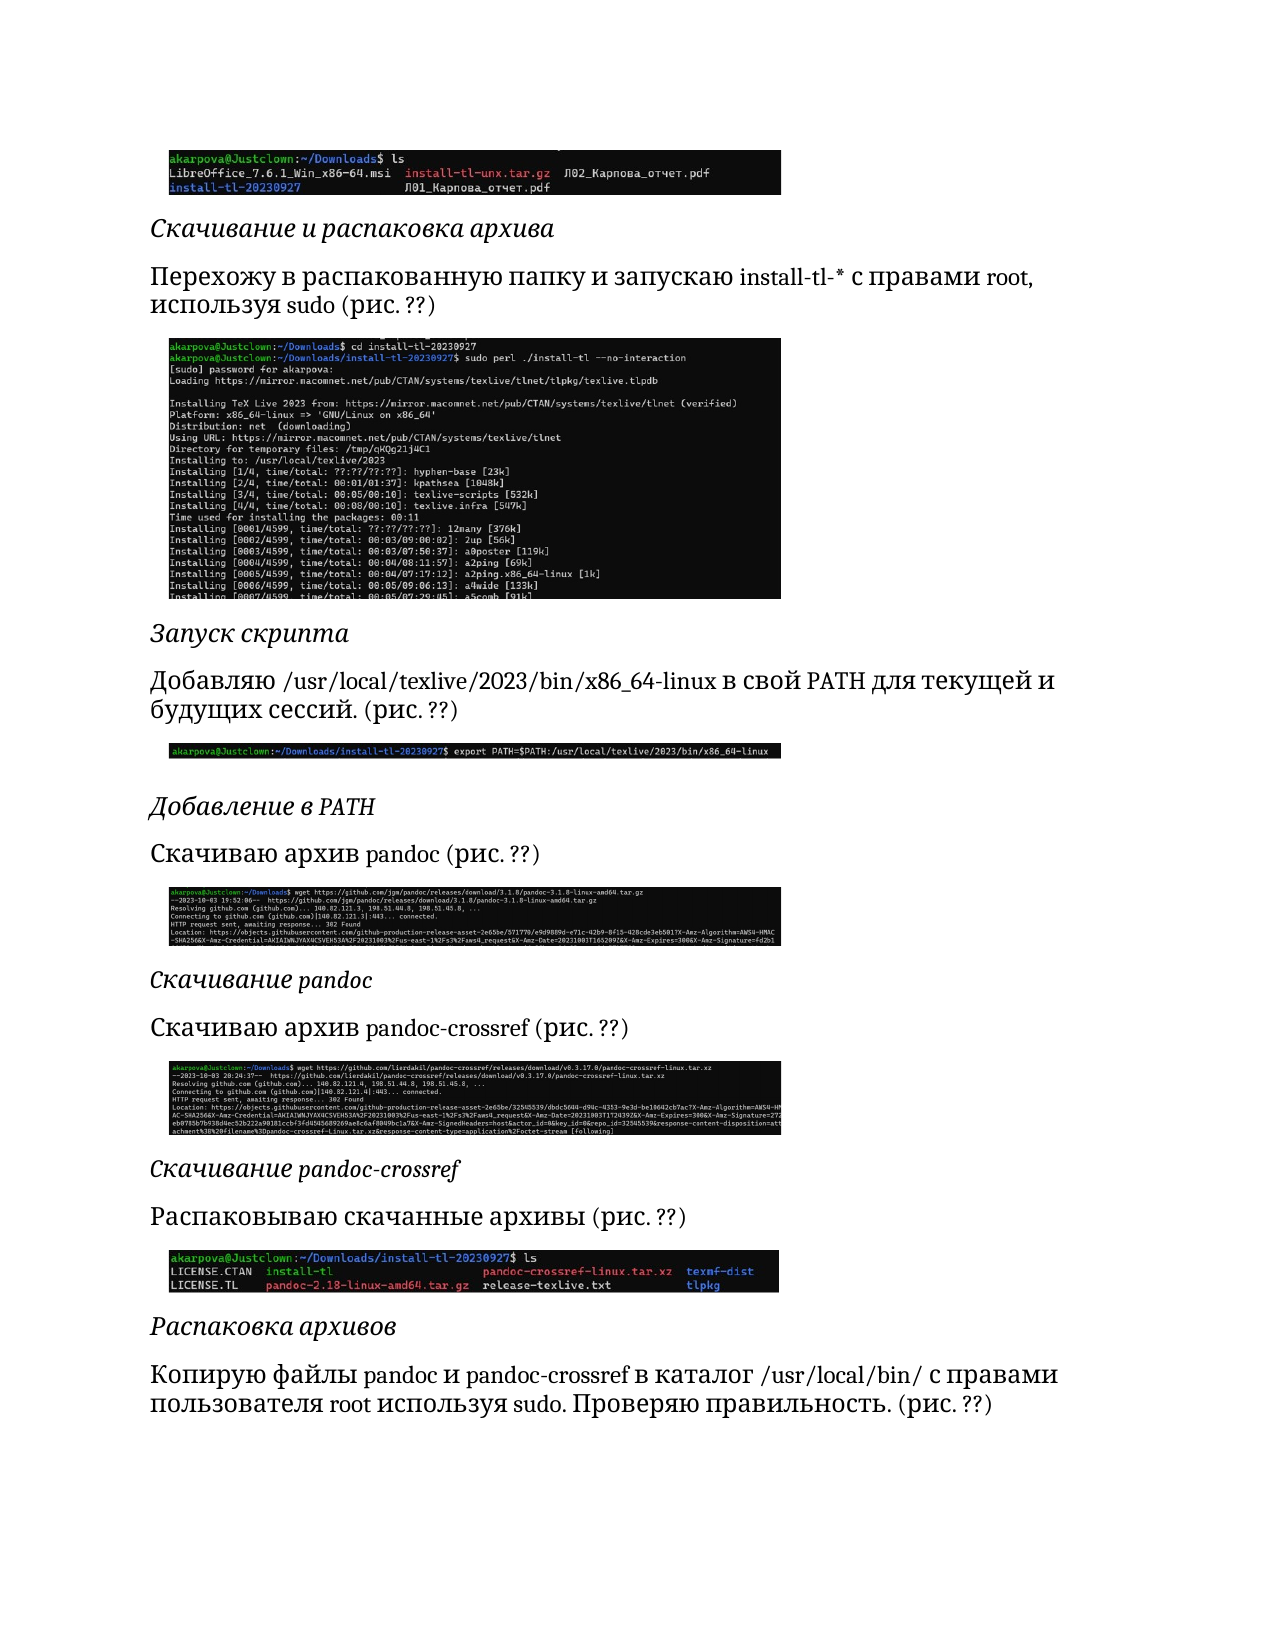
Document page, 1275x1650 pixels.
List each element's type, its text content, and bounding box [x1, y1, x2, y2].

text Перехожу в распакованную папку и запускаю install-tl-* с правами root, используя sudo (рис. ??) [150, 263, 1125, 320]
picture [168, 887, 782, 946]
picture [168, 743, 782, 759]
text Запуск скрипта [150, 619, 1125, 648]
text Распаковываю скачанные архивы (рис. ??) [150, 1203, 1125, 1231]
text Копирую файлы pandoc и pandoc-crossref в каталог /usr/local/bin/ с правами пользователя root используя sudo. Проверяю правильность. (рис. ??) [150, 1361, 1125, 1418]
picture [168, 1061, 782, 1135]
picture [168, 150, 782, 195]
text Скачивание и распаковка архива [150, 215, 1125, 244]
picture [168, 1250, 782, 1293]
text Cкачивание pandoc-crossref [150, 1155, 1125, 1184]
text Скачиваю архив pandoc (рис. ??) [150, 840, 1125, 869]
text Распаковка архивов [150, 1313, 1125, 1342]
text Cкачивание pandoc [150, 966, 1125, 995]
text Добавляю /usr/local/texlive/2023/bin/x86_64-linux в свой PATH для текущей и будущих сессий. (рис. ??) [150, 667, 1125, 724]
text Добавление в PATH [150, 793, 1125, 822]
picture [168, 338, 782, 599]
text Скачиваю архив pandoc-crossref (рис. ??) [150, 1014, 1125, 1042]
